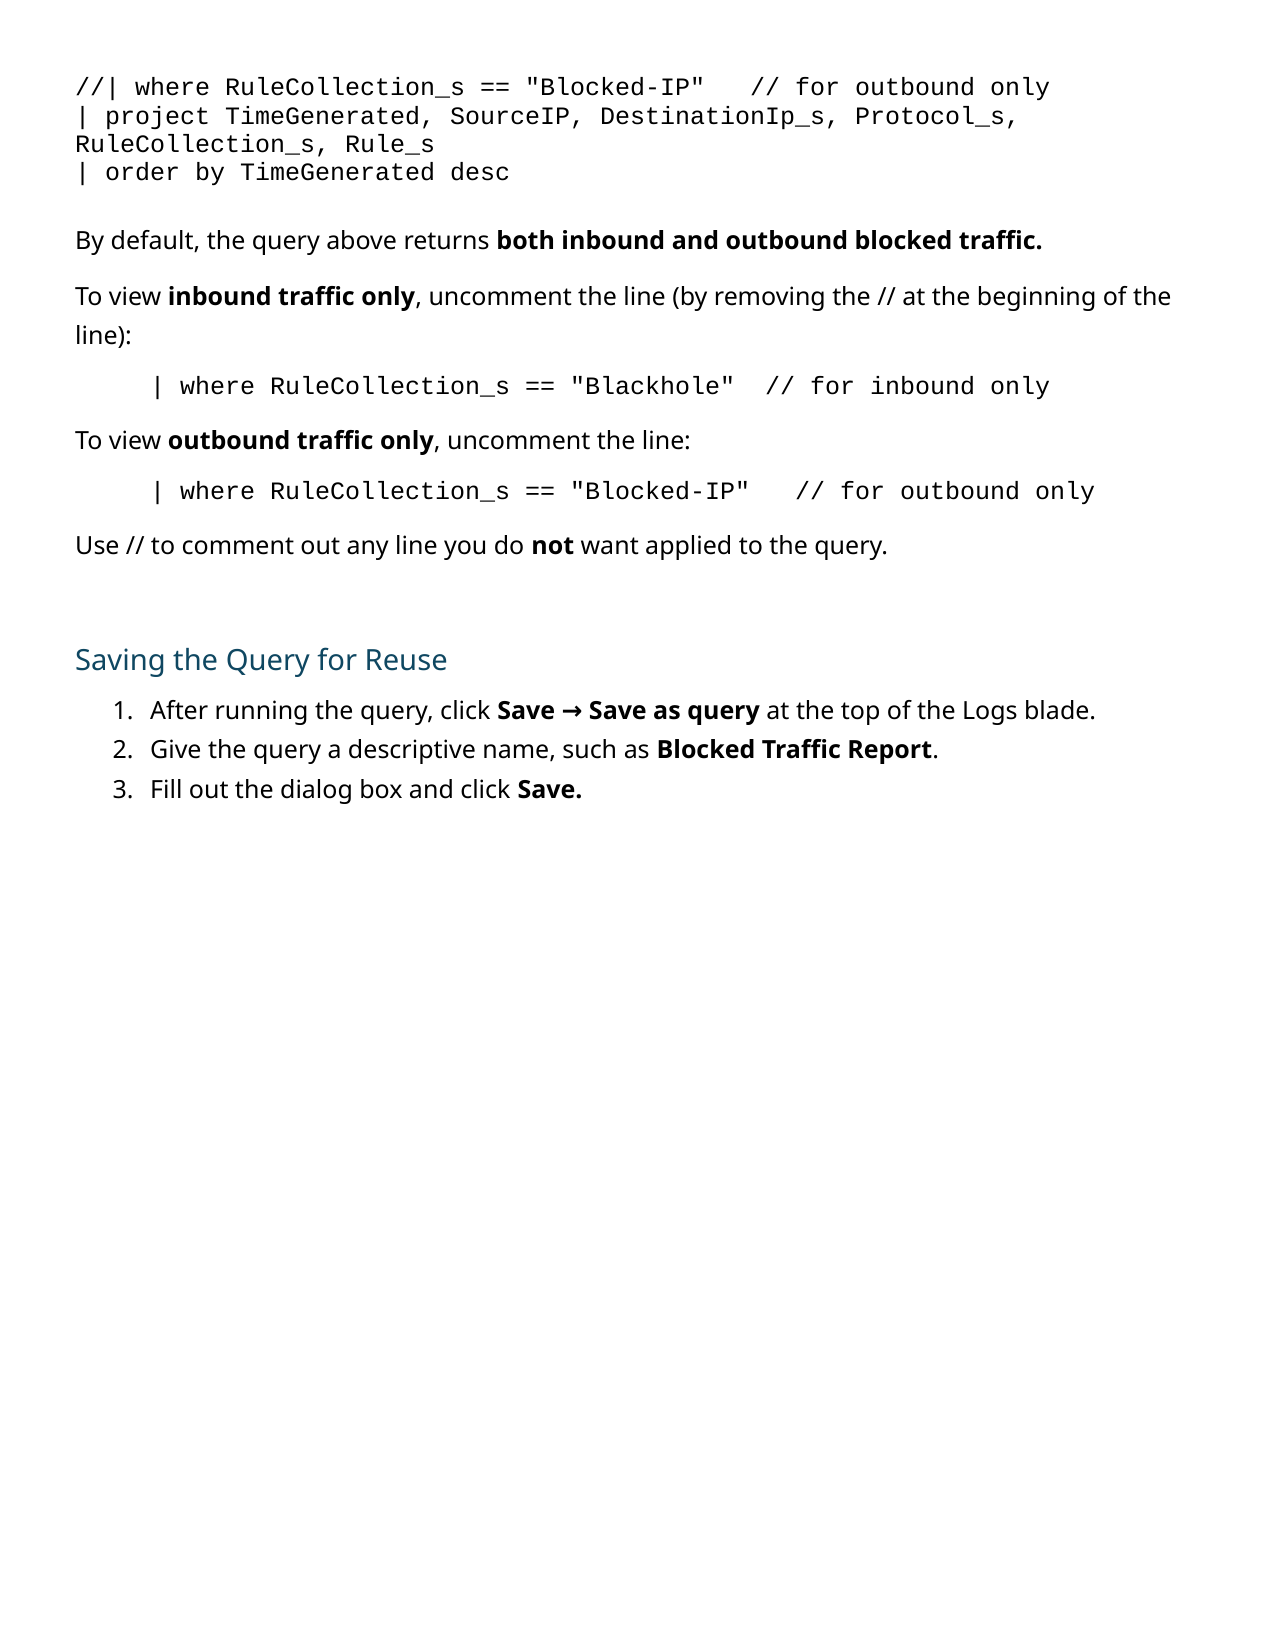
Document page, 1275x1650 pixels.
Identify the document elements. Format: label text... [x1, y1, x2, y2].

list Give the query a descriptive name, such as Blocked Traffic Report. [112, 732, 1200, 766]
text | project TimeGenerated, SourceIP, DestinationIp_s, Protocol_s, RuleCollection_s, Rule_s [75, 103, 1200, 160]
text | order by TimeGenerated desc [75, 160, 1200, 188]
text To view inbound traffic only, uncomment the line (by removing the // at the beginning of the line): [75, 278, 1200, 351]
text //| where RuleCollection_s == "Blocked-IP" // for outbound only [75, 75, 1200, 103]
subtitle Saving the Query for Reuse [75, 639, 1200, 679]
list Fill out the dialog box and click Save. [112, 771, 1200, 805]
text | where RuleCollection_s == "Blackhole" // for inbound only [150, 373, 1200, 402]
list After running the query, click Save → Save as query at the top of the Logs blade. [112, 693, 1200, 727]
text By default, the query above returns both inbound and outbound blocked traffic. [75, 222, 1200, 256]
text To view outbound traffic only, uncomment the line: [75, 422, 1200, 456]
text | where RuleCollection_s == "Blocked-IP" // for outbound only [150, 478, 1200, 507]
text Use // to comment out any line you do not want applied to the query. [75, 527, 1200, 561]
